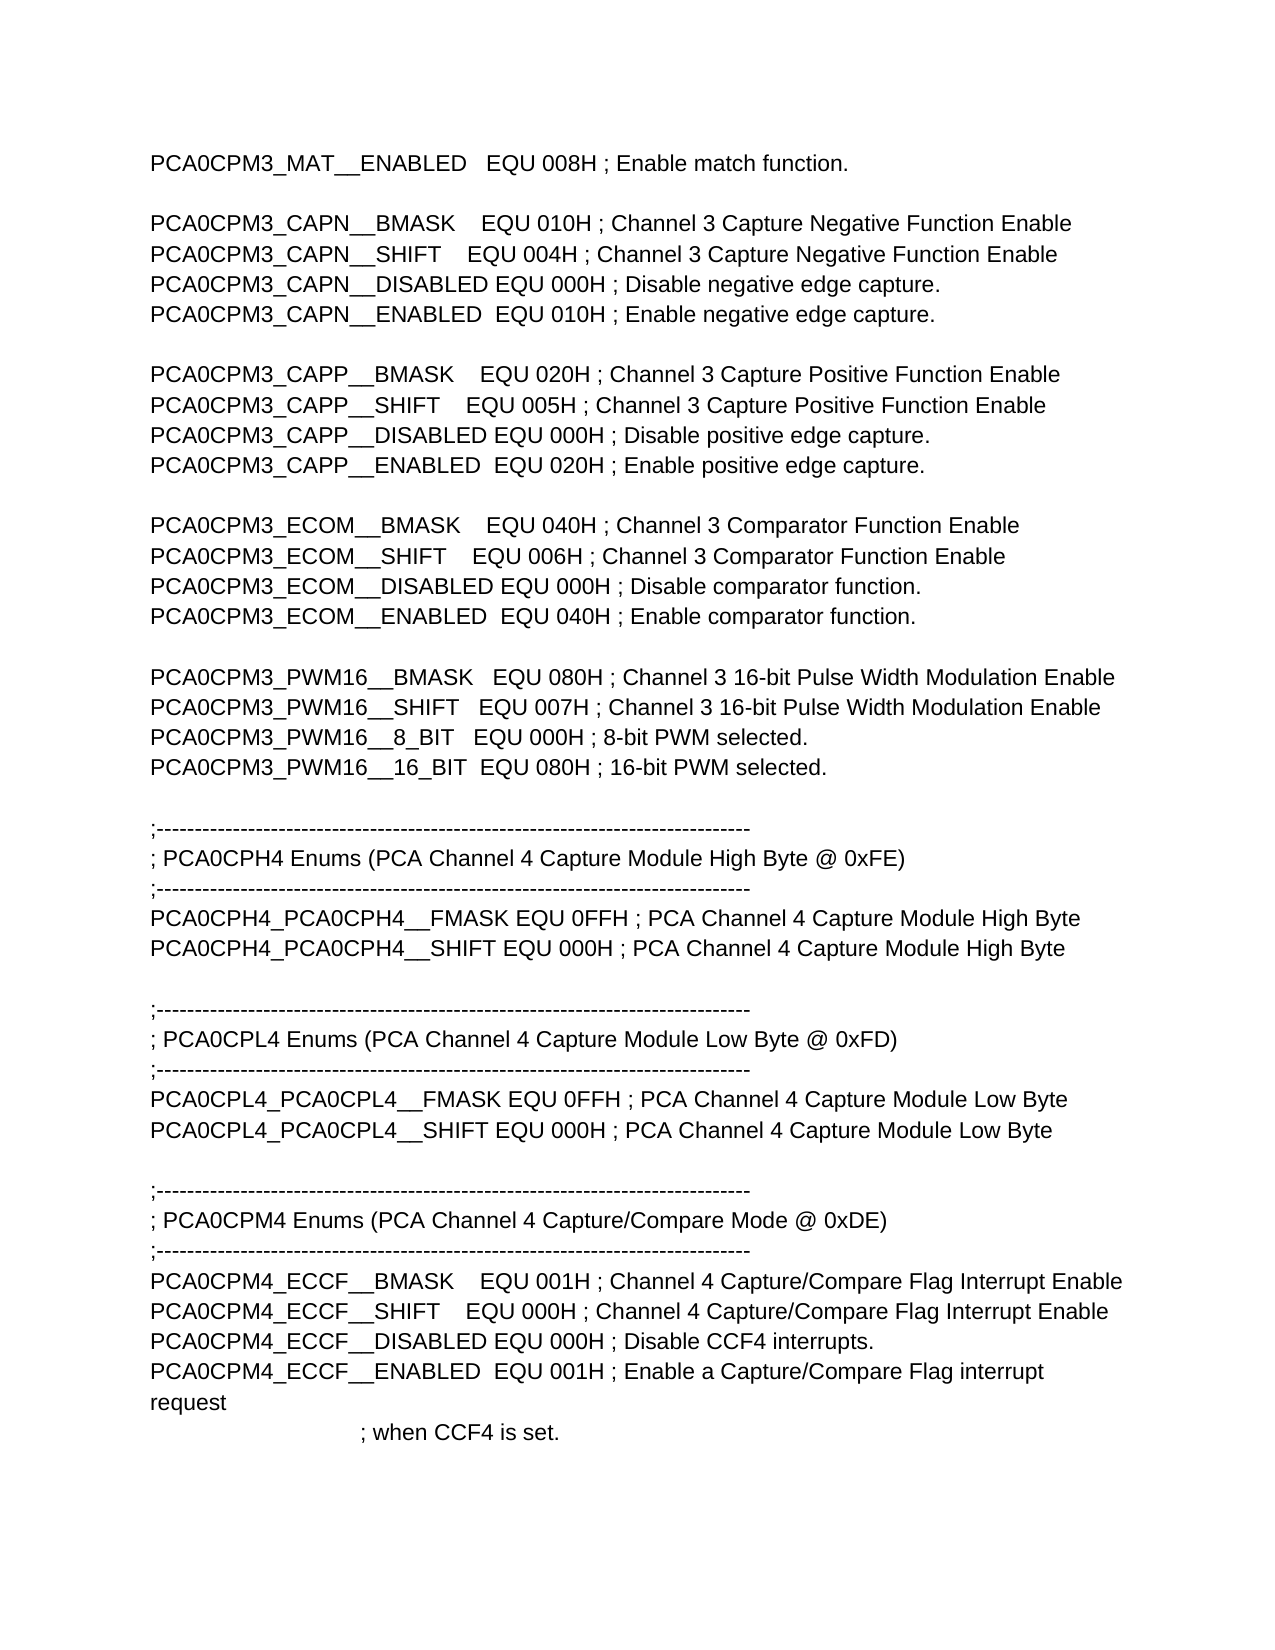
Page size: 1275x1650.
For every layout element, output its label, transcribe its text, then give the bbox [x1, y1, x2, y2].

text PCA0CPM3_CAPP__ENABLED EQU 020H ; Enable positive edge capture. [150, 452, 1125, 478]
text ;------------------------------------------------------------------------------ [150, 1056, 1125, 1083]
text ;------------------------------------------------------------------------------ [150, 814, 1125, 841]
text PCA0CPM3_ECOM__DISABLED EQU 000H ; Disable comparator function. [150, 573, 1125, 599]
text PCA0CPM3_CAPN__DISABLED EQU 000H ; Disable negative edge capture. [150, 271, 1125, 297]
text ;------------------------------------------------------------------------------ [150, 1177, 1125, 1203]
text ; PCA0CPM4 Enums (PCA Channel 4 Capture/Compare Mode @ 0xDE) [150, 1207, 1125, 1234]
text PCA0CPM4_ECCF__DISABLED EQU 000H ; Disable CCF4 interrupts. [150, 1328, 1125, 1354]
text PCA0CPM3_CAPP__BMASK EQU 020H ; Channel 3 Capture Positive Function Enable [150, 361, 1125, 388]
text PCA0CPH4_PCA0CPH4__FMASK EQU 0FFH ; PCA Channel 4 Capture Module High Byte [150, 905, 1125, 932]
text PCA0CPL4_PCA0CPL4__FMASK EQU 0FFH ; PCA Channel 4 Capture Module Low Byte [150, 1086, 1125, 1113]
text PCA0CPM3_PWM16__BMASK EQU 080H ; Channel 3 16-bit Pulse Width Modulation Enable [150, 663, 1125, 690]
text PCA0CPM3_PWM16__SHIFT EQU 007H ; Channel 3 16-bit Pulse Width Modulation Enable [150, 694, 1125, 720]
text PCA0CPH4_PCA0CPH4__SHIFT EQU 000H ; PCA Channel 4 Capture Module High Byte [150, 935, 1125, 962]
text PCA0CPM3_PWM16__8_BIT EQU 000H ; 8-bit PWM selected. [150, 724, 1125, 750]
text ; PCA0CPH4 Enums (PCA Channel 4 Capture Module High Byte @ 0xFE) [150, 845, 1125, 871]
text PCA0CPM3_CAPN__SHIFT EQU 004H ; Channel 3 Capture Negative Function Enable [150, 241, 1125, 267]
text PCA0CPM3_ECOM__SHIFT EQU 006H ; Channel 3 Comparator Function Enable [150, 543, 1125, 569]
text ; PCA0CPL4 Enums (PCA Channel 4 Capture Module Low Byte @ 0xFD) [150, 1026, 1125, 1052]
text PCA0CPM3_ECOM__ENABLED EQU 040H ; Enable comparator function. [150, 603, 1125, 629]
text PCA0CPM3_CAPN__BMASK EQU 010H ; Channel 3 Capture Negative Function Enable [150, 210, 1125, 237]
text PCA0CPM3_MAT__ENABLED EQU 008H ; Enable match function. [150, 150, 1125, 176]
text PCA0CPM4_ECCF__ENABLED EQU 001H ; Enable a Capture/Compare Flag interrupt request [150, 1358, 1125, 1415]
text ;------------------------------------------------------------------------------ [150, 875, 1125, 901]
text PCA0CPM3_CAPN__ENABLED EQU 010H ; Enable negative edge capture. [150, 301, 1125, 327]
text ;------------------------------------------------------------------------------ [150, 1237, 1125, 1264]
text ;------------------------------------------------------------------------------ [150, 996, 1125, 1022]
text PCA0CPM3_CAPP__SHIFT EQU 005H ; Channel 3 Capture Positive Function Enable [150, 392, 1125, 418]
text PCA0CPM4_ECCF__SHIFT EQU 000H ; Channel 4 Capture/Compare Flag Interrupt Enable [150, 1298, 1125, 1324]
text PCA0CPM3_PWM16__16_BIT EQU 080H ; 16-bit PWM selected. [150, 754, 1125, 781]
text ; when CCF4 is set. [150, 1419, 1125, 1445]
text PCA0CPL4_PCA0CPL4__SHIFT EQU 000H ; PCA Channel 4 Capture Module Low Byte [150, 1117, 1125, 1143]
text PCA0CPM3_CAPP__DISABLED EQU 000H ; Disable positive edge capture. [150, 422, 1125, 448]
text PCA0CPM3_ECOM__BMASK EQU 040H ; Channel 3 Comparator Function Enable [150, 512, 1125, 539]
text PCA0CPM4_ECCF__BMASK EQU 001H ; Channel 4 Capture/Compare Flag Interrupt Enable [150, 1268, 1125, 1294]
